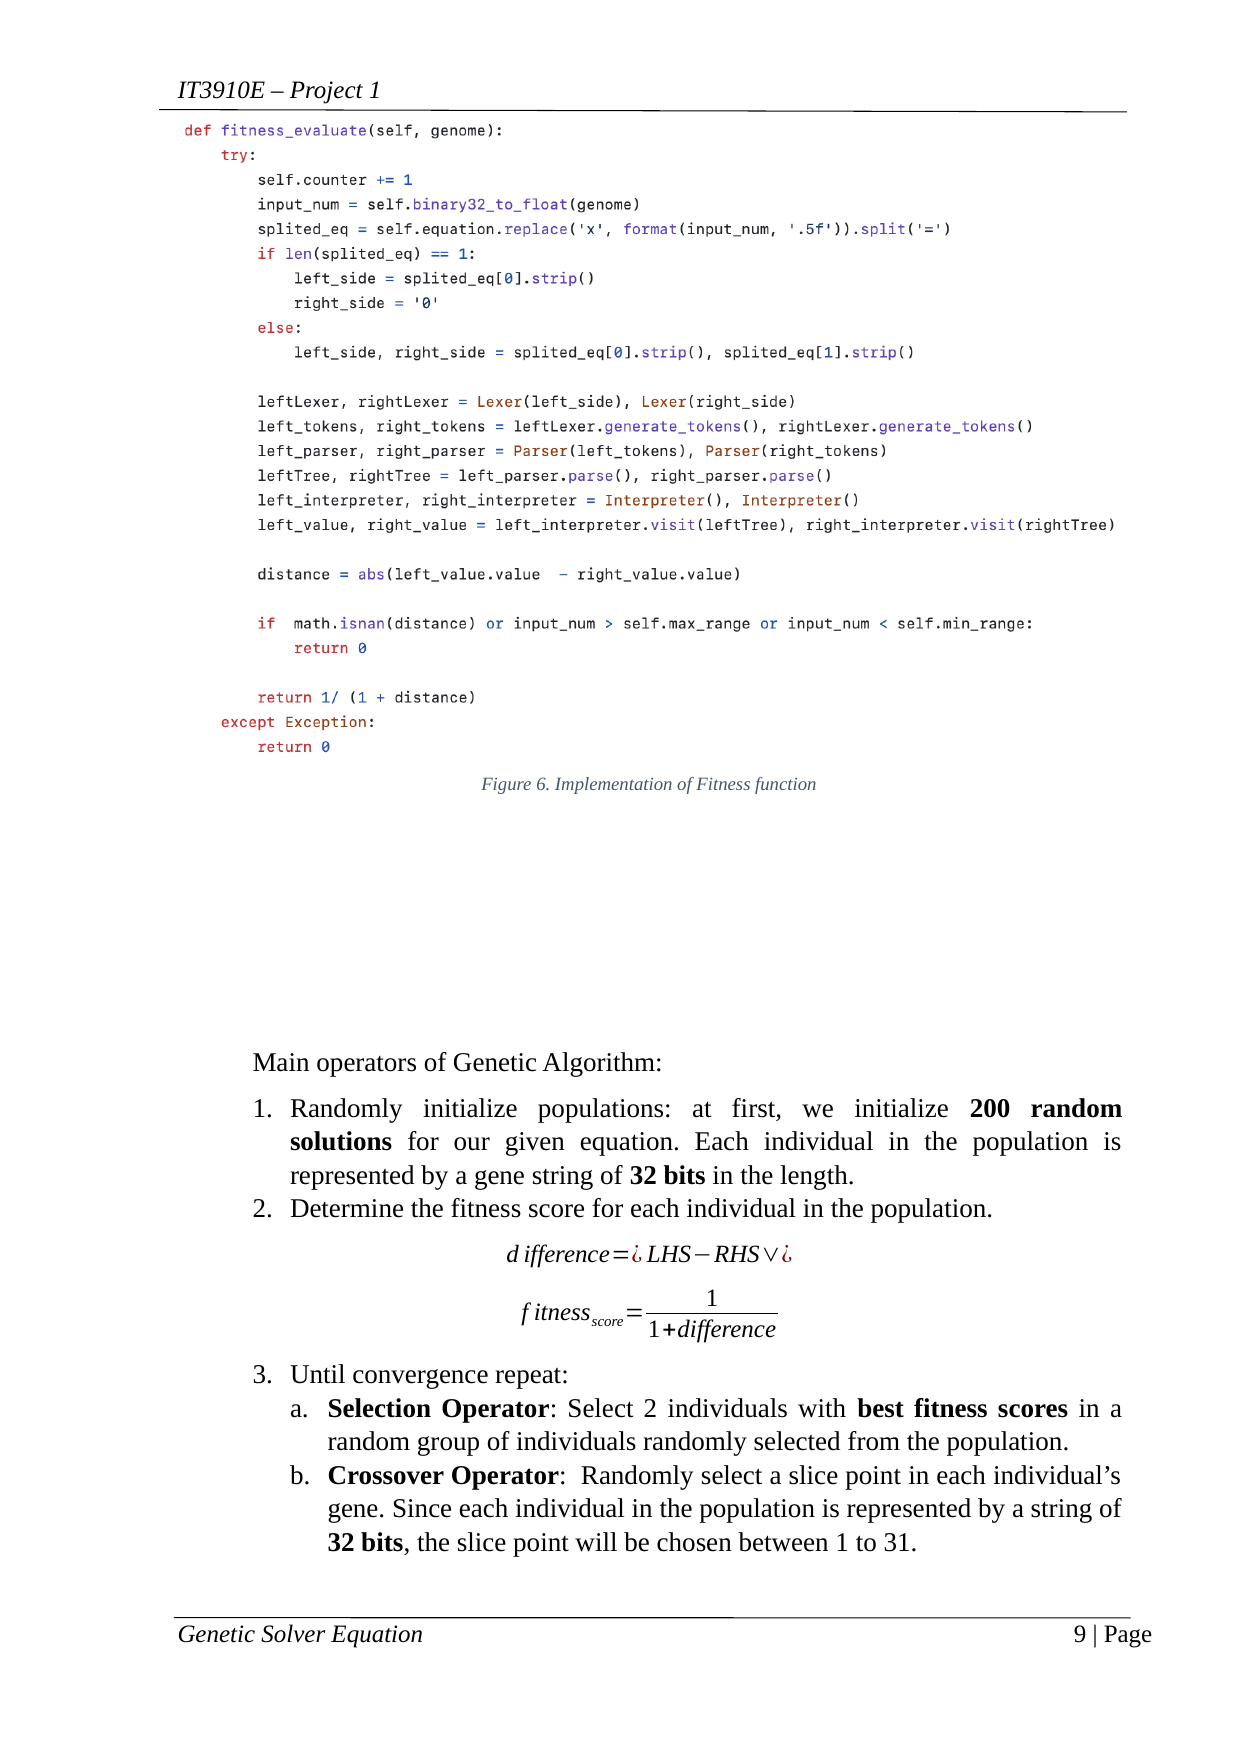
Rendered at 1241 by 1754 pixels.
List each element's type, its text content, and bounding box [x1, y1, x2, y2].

list Selection Operator: Select 2 individuals with best fitness scores in a random group of individuals randomly selected from the population. [290, 1392, 1122, 1457]
text Main operators of Genetic Algorithm: [177, 1046, 1122, 1077]
list Determine the fitness score for each individual in the population. [252, 1192, 1122, 1224]
list Until convergence repeat: [252, 1358, 1122, 1389]
list Randomly initialize populations: at first, we initialize 200 random solutions for our given equation. Each individual in the population is represented by a gene string of 32 bits in the length. [252, 1092, 1122, 1190]
list Crossover Operator: Randomly select a slice point in each individual’s gene. Since each individual in the population is represented by a string of 32 bits, the slice point will be chosen between 1 to 31. [290, 1459, 1122, 1557]
picture [177, 118, 1123, 759]
